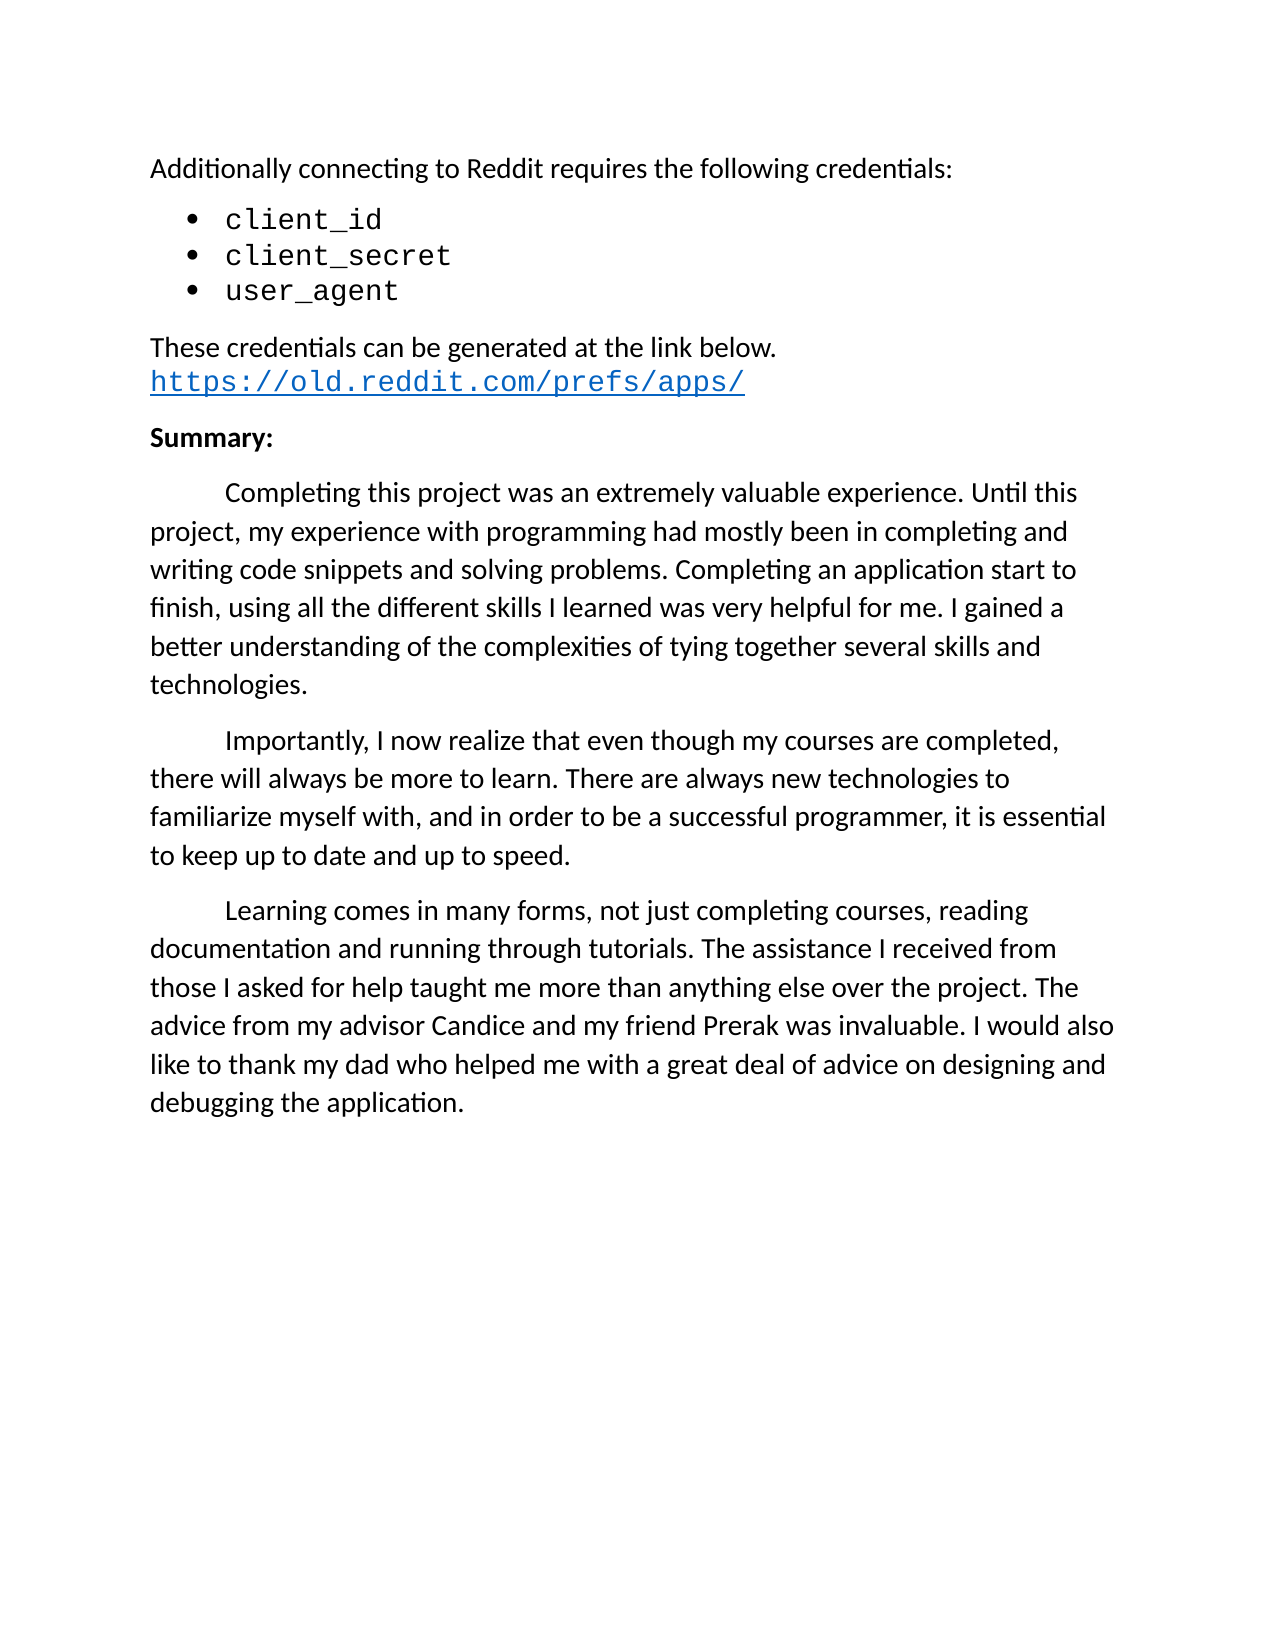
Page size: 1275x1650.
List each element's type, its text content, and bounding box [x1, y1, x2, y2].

list user_agent [187, 276, 1125, 309]
text Summary: [150, 419, 1125, 455]
text Importantly, I now realize that even though my courses are completed, there will always be more to learn. There are always new technologies to familiarize myself with, and in order to be a successful programmer, it is essential to keep up to date and up to speed. [150, 722, 1125, 872]
text Additionally connecting to Reddit requires the following credentials: [150, 150, 1125, 186]
text Completing this project was an extremely valuable experience. Until this project, my experience with programming had mostly been in completing and writing code snippets and solving problems. Completing an application start to finish, using all the different skills I learned was very helpful for me. I gained a better understanding of the complexities of tying together several skills and technologies. [150, 474, 1125, 702]
list client_secret [187, 241, 1125, 274]
text These credentials can be generated at the link below. https://old.reddit.com/prefs/apps/ [150, 329, 1125, 400]
list client_id [187, 205, 1125, 238]
text Learning comes in many forms, not just completing courses, reading documentation and running through tutorials. The assistance I received from those I asked for help taught me more than anything else over the project. The advice from my advisor Candice and my friend Prerak was invaluable. I would also like to thank my dad who helped me with a great deal of advice on designing and debugging the application. [150, 892, 1125, 1120]
